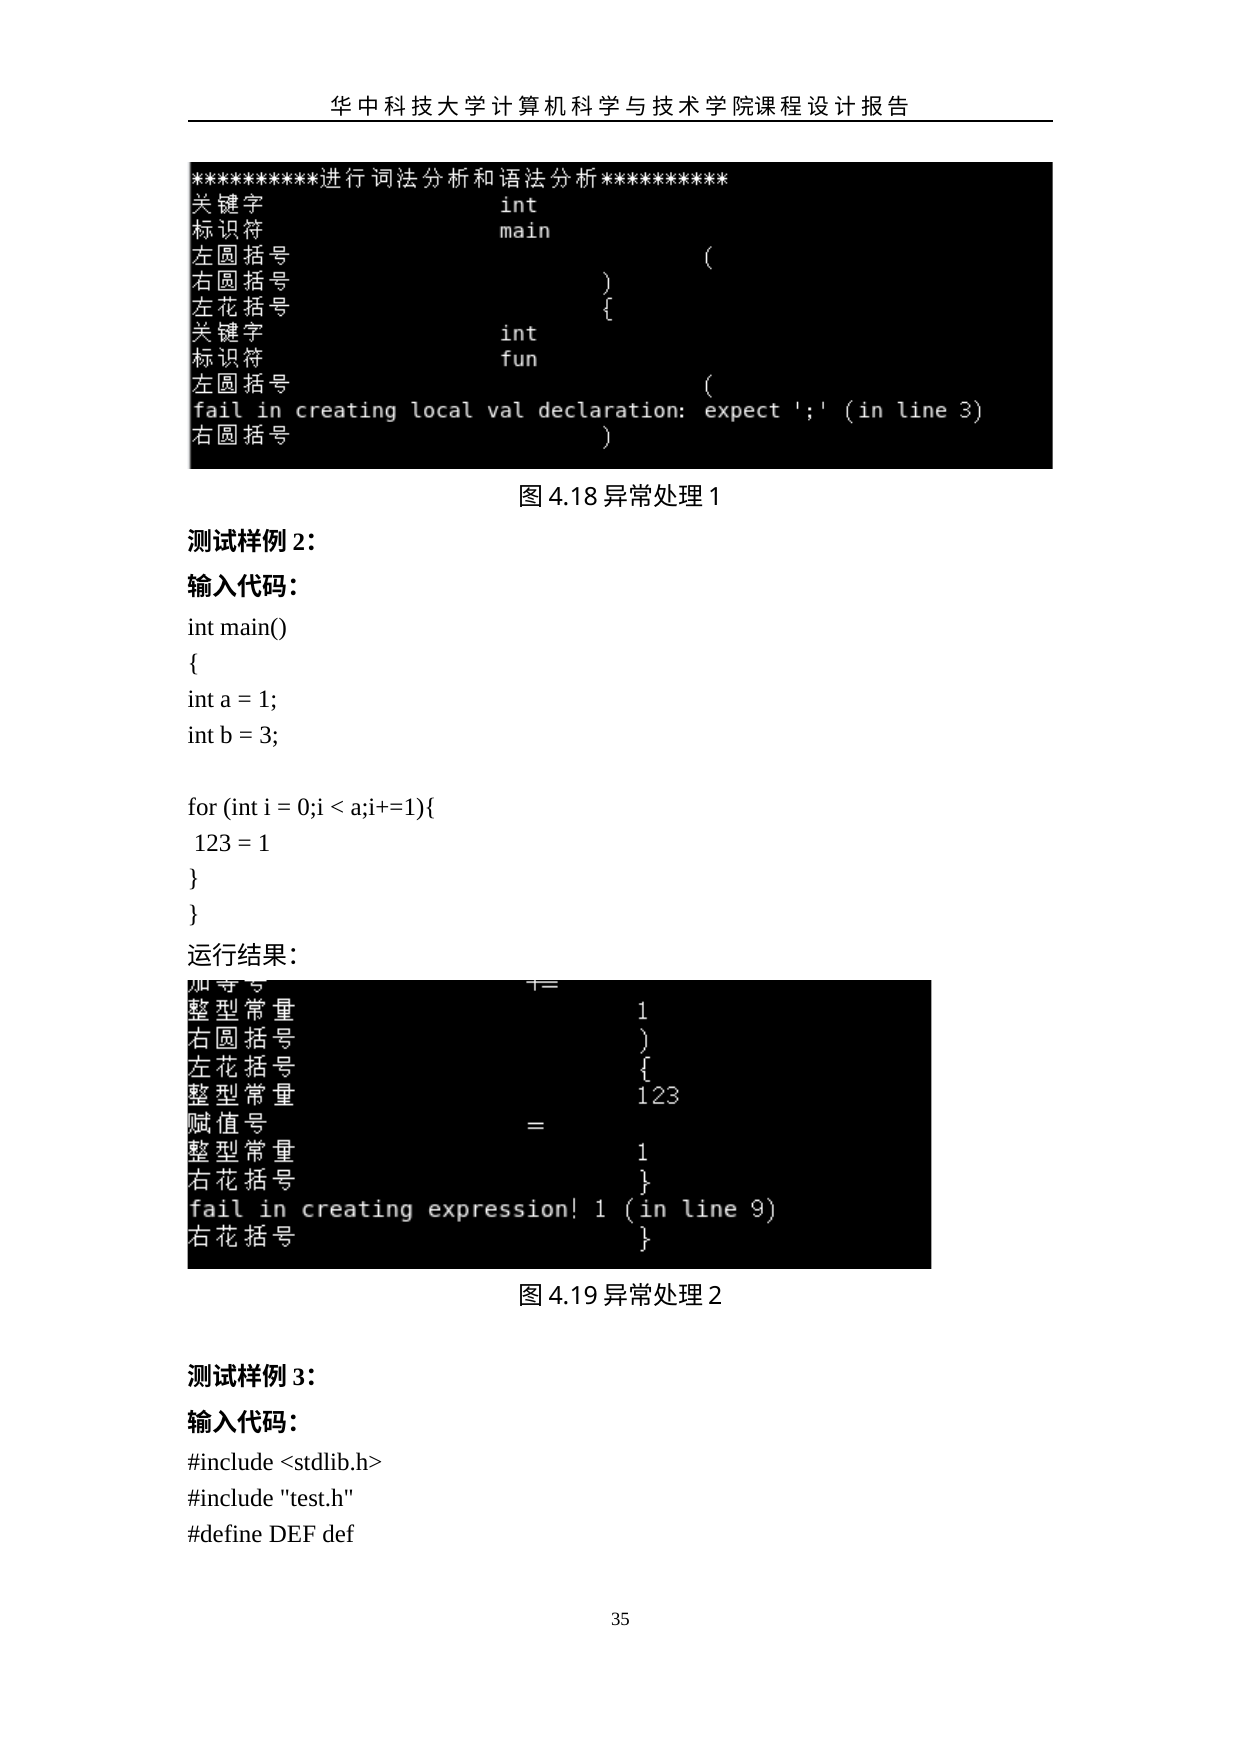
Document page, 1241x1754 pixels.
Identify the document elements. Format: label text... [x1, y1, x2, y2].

text int main() [187, 612, 1053, 641]
text 图4.18异常处理1 [187, 476, 1053, 512]
picture [187, 980, 932, 1269]
text 图4.19异常处理2 [187, 1275, 1053, 1312]
text } [187, 863, 1053, 892]
text 输入代码： [187, 567, 1053, 603]
text 测试样例2： [187, 521, 1053, 558]
text { [187, 648, 1053, 677]
text #include <stdlib.h> [187, 1447, 1053, 1476]
text int b = 3; [187, 720, 1053, 748]
text 输入代码： [187, 1402, 1053, 1438]
text 测试样例3： [187, 1357, 1053, 1393]
text 运行结果： [187, 935, 1053, 972]
text int a = 1; [187, 684, 1053, 713]
picture [187, 162, 1053, 469]
text 123 = 1 [187, 828, 1053, 856]
text } [187, 899, 1053, 928]
text #include "test.h" [187, 1483, 1053, 1512]
text #define DEF def [187, 1519, 1053, 1548]
text for (int i = 0;i < a;i+=1){ [187, 792, 1053, 820]
